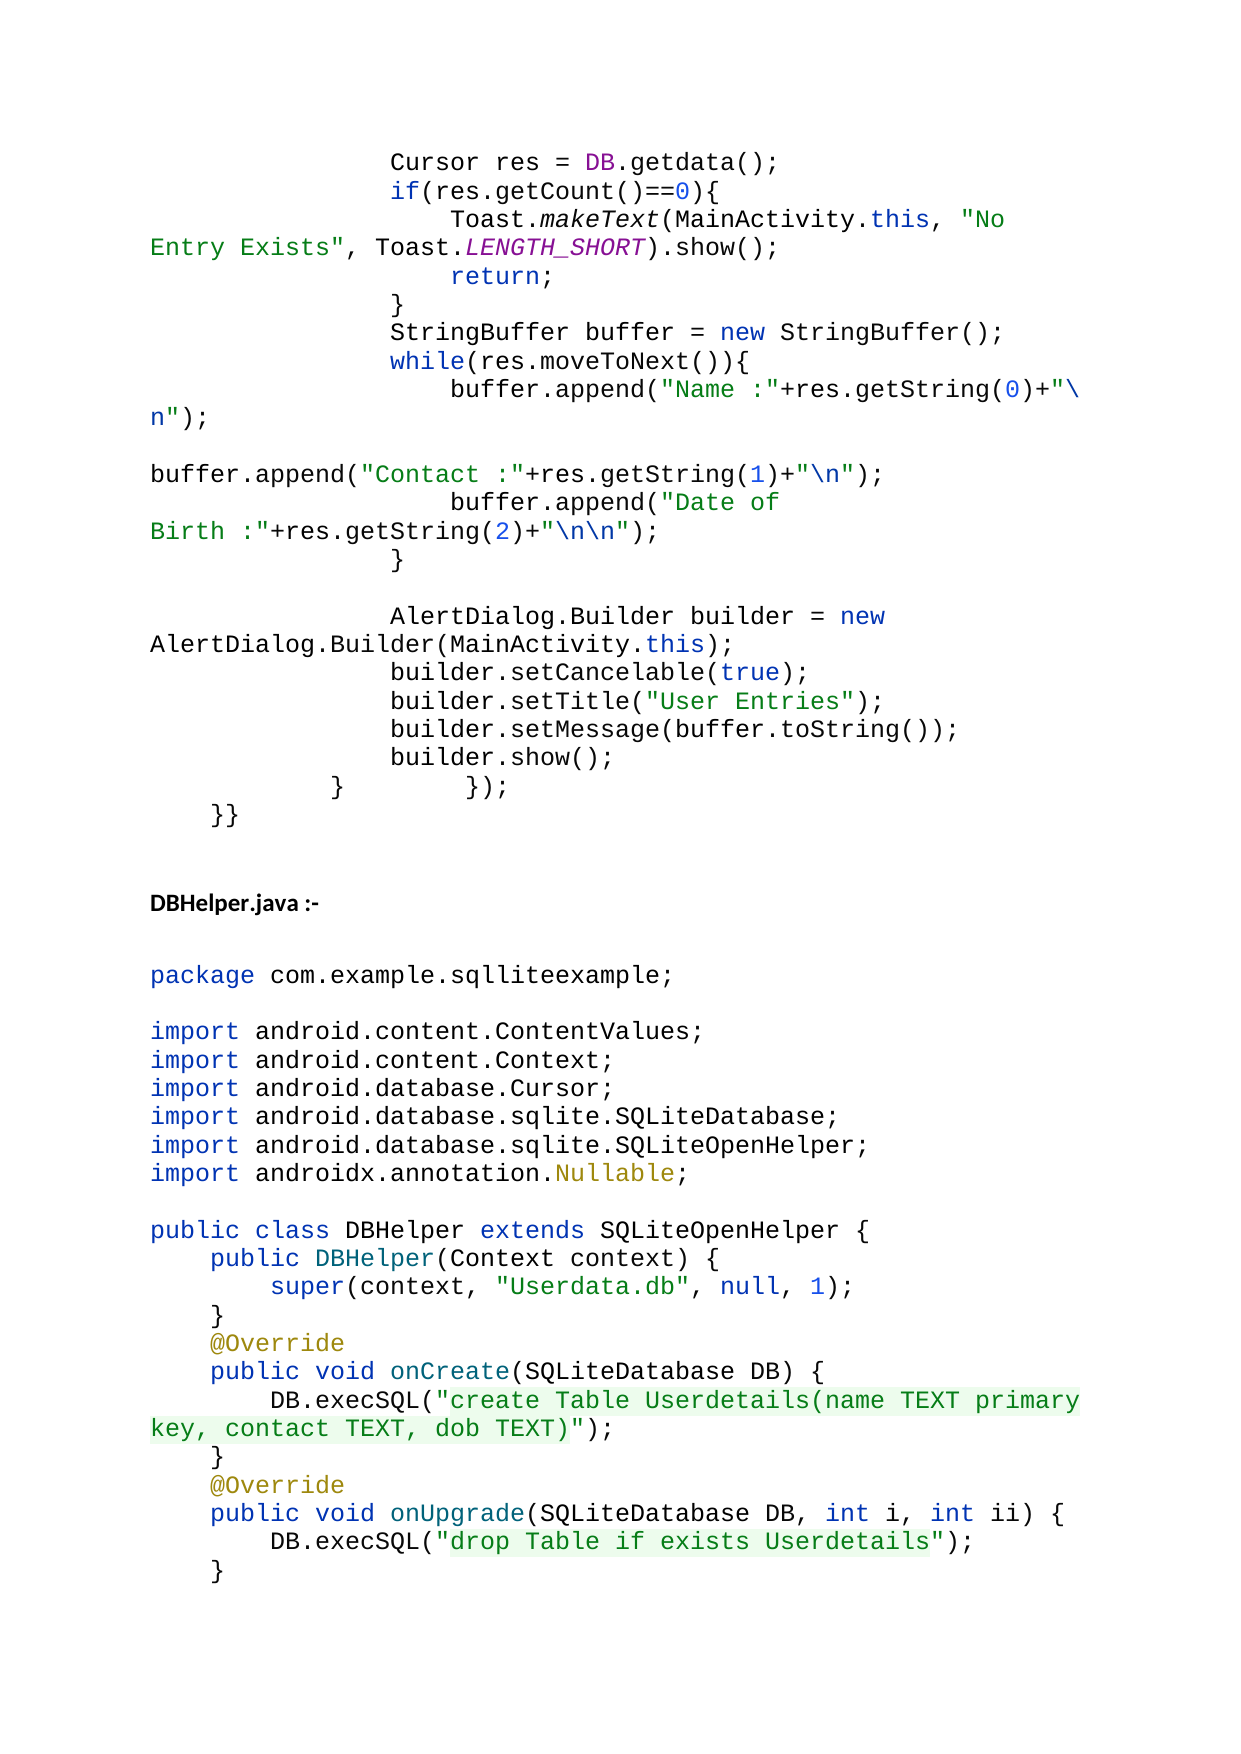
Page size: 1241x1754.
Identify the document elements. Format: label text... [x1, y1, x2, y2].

text DBHelper.java :- [150, 887, 1090, 917]
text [150, 150, 1090, 830]
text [150, 962, 1090, 1586]
